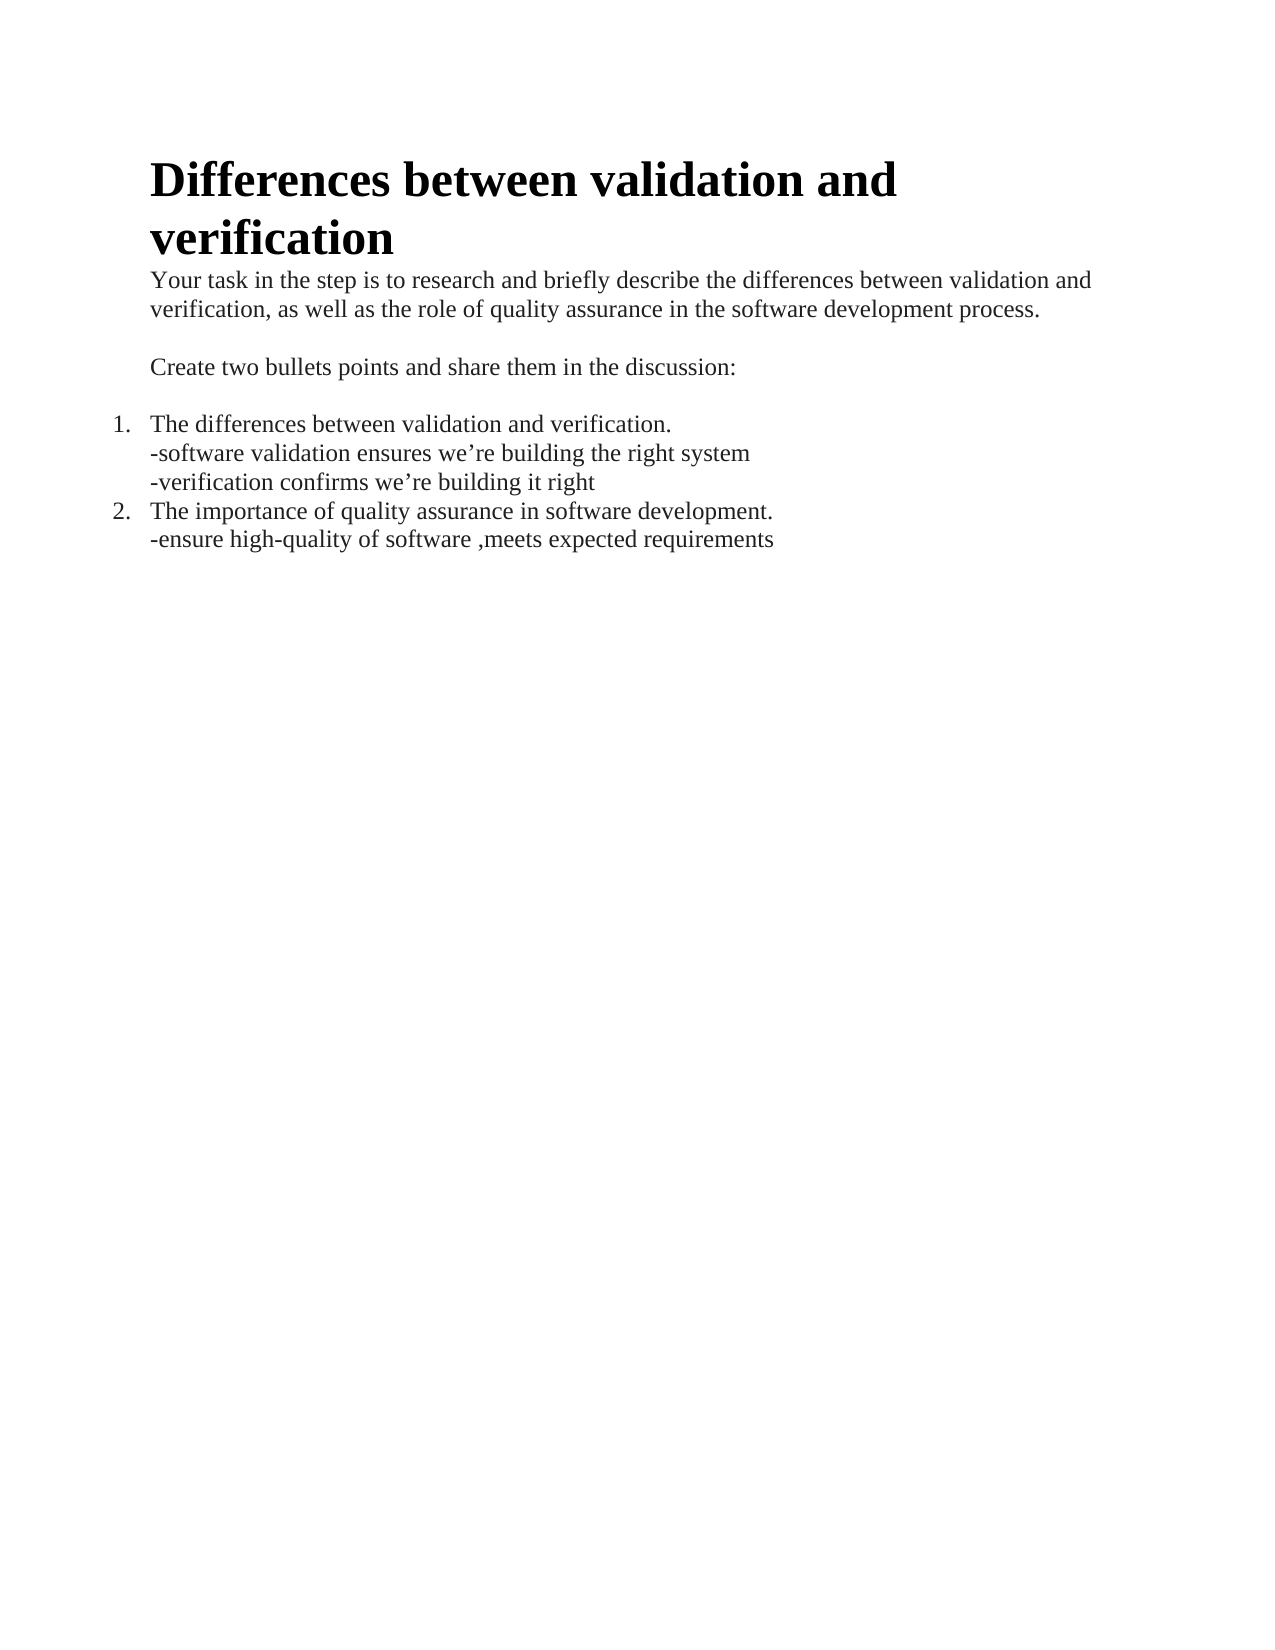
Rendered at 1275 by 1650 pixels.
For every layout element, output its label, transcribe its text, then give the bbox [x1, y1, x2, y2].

text Your task in the step is to research and briefly describe the differences between validation and verification, as well as the role of quality assurance in the software development process. [150, 265, 1125, 322]
list The differences between validation and verification. [112, 409, 1125, 438]
text Differences between validation and verification [150, 150, 1125, 265]
list The importance of quality assurance in software development. [112, 496, 1125, 524]
text -ensure high-quality of software ,meets expected requirements [150, 524, 1125, 553]
text Create two bullets points and share them in the discussion: [150, 352, 1125, 380]
text -software validation ensures we’re building the right system [150, 438, 1125, 467]
text -verification confirms we’re building it right [150, 467, 1125, 496]
